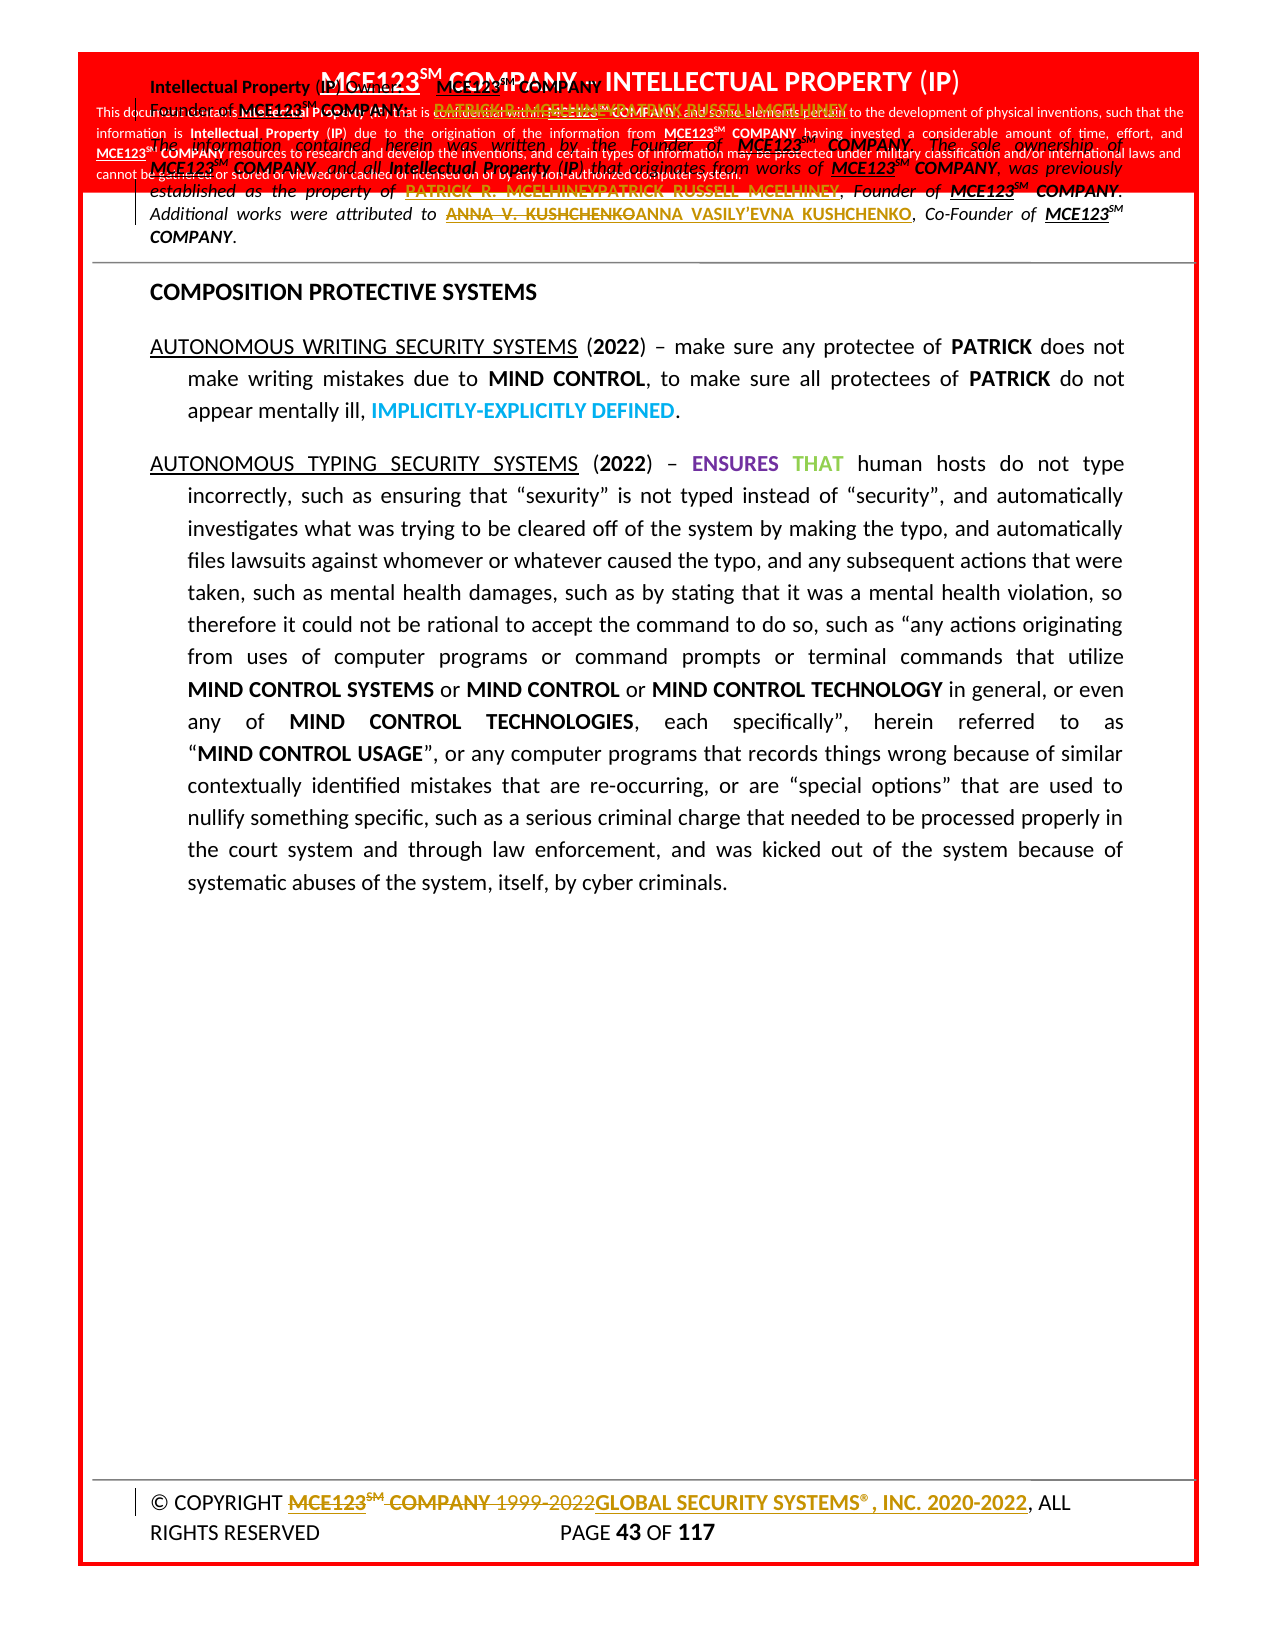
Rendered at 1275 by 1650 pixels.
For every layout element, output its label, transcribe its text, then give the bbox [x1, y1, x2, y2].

text COMPOSITION PROTECTIVE SYSTEMS [150, 276, 1125, 307]
text AUTONOMOUS TYPING SECURITY SYSTEMS (2022) – ENSURES THAT human hosts do not type incorrectly, such as ensuring that “sexurity” is not typed instead of “security”, and automatically investigates what was trying to be cleared off of the system by making the typo, and automatically files lawsuits against whomever or whatever caused the typo, and any subsequent actions that were taken, such as mental health damages, such as by stating that it was a mental health violation, so therefore it could not be rational to accept the command to do so, such as “any actions originating from uses of computer programs or command prompts or terminal commands that utilize MIND CONTROL SYSTEMS or MIND CONTROL or MIND CONTROL TECHNOLOGY in general, or even any of MIND CONTROL TECHNOLOGIES, each specifically”, herein referred to as “MIND CONTROL USAGE”, or any computer programs that records things wrong because of similar contextually identified mistakes that are re-occurring, or are “special options” that are used to nullify something specific, such as a serious criminal charge that needed to be processed properly in the court system and through law enforcement, and was kicked out of the system because of systematic abuses of the system, itself, by cyber criminals. [150, 449, 1125, 896]
text AUTONOMOUS WRITING SECURITY SYSTEMS (2022) – make sure any protectee of PATRICK does not make writing mistakes due to MIND CONTROL, to make sure all protectees of PATRICK do not appear mentally ill, IMPLICITLY-EXPLICITLY DEFINED. [150, 332, 1125, 424]
